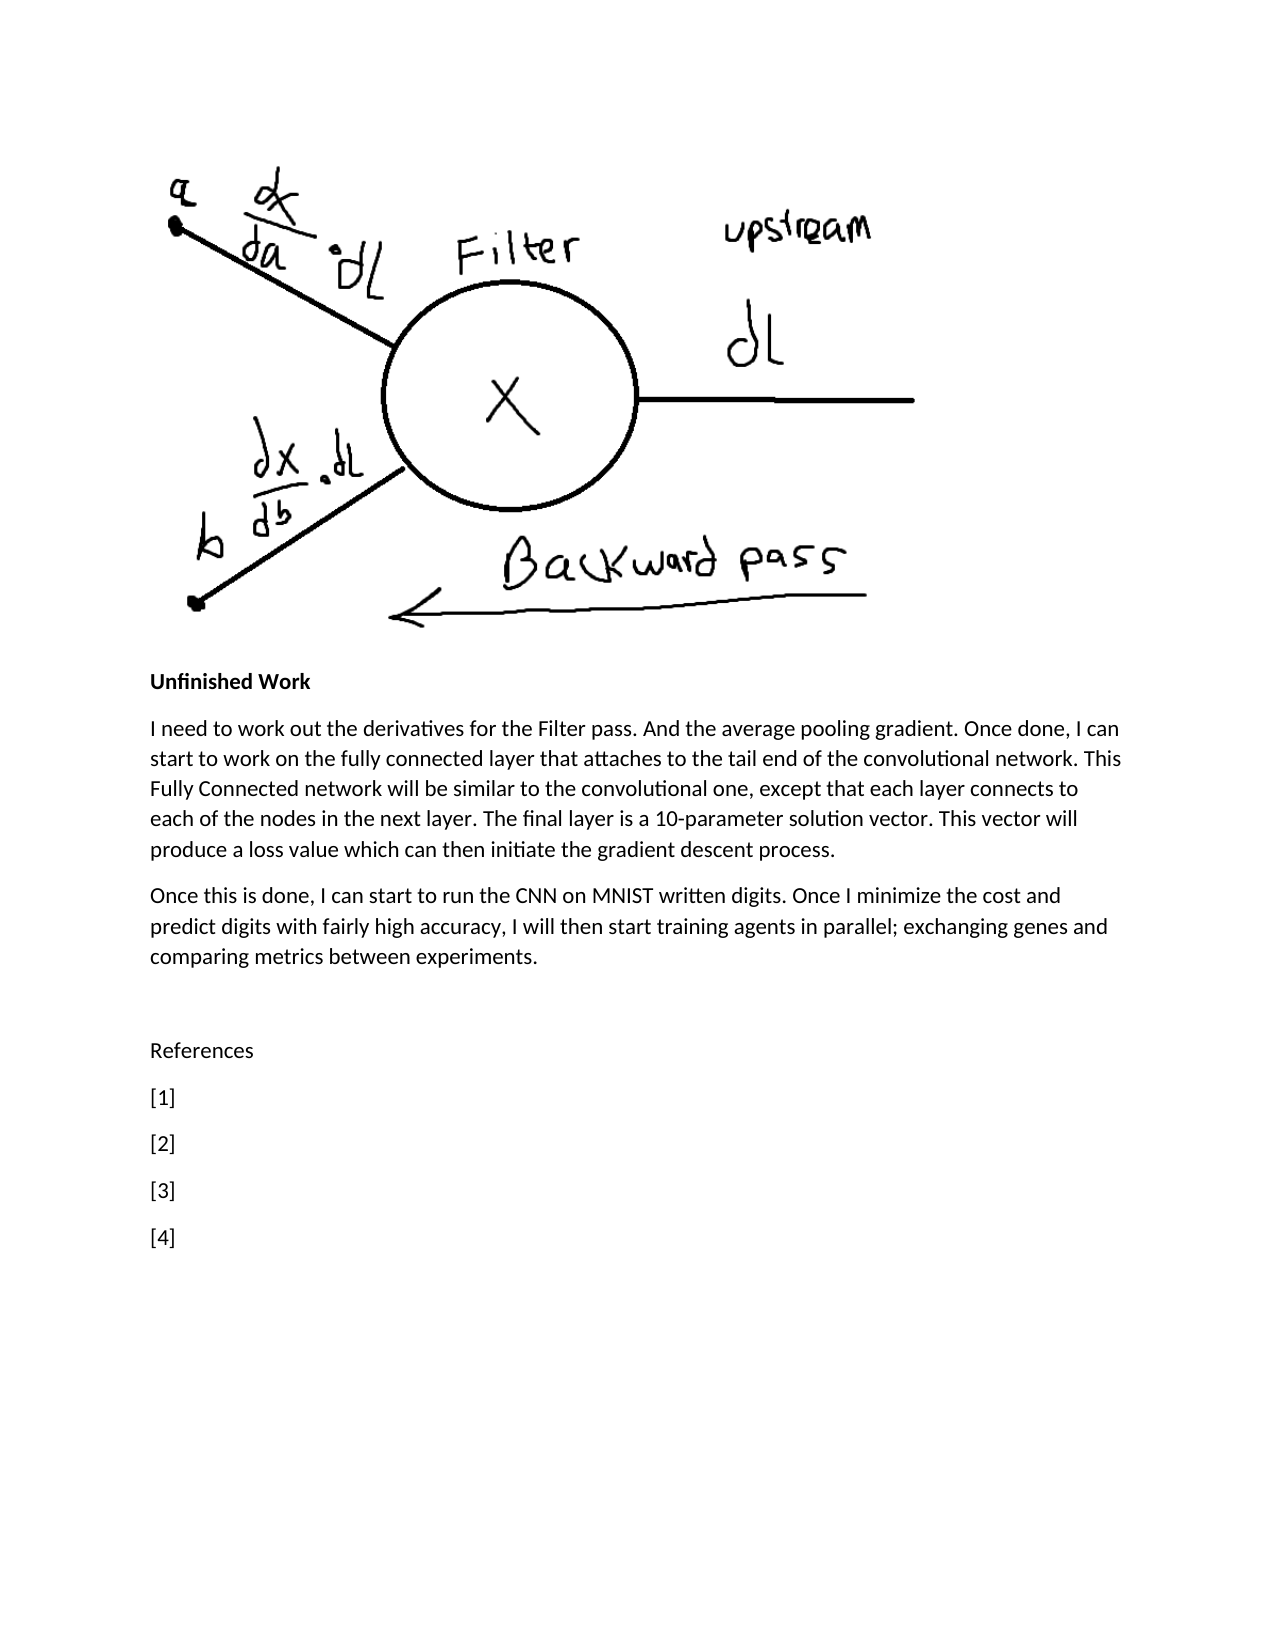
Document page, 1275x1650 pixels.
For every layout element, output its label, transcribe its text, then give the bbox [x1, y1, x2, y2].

picture [150, 150, 937, 649]
text [2] [150, 1129, 1125, 1158]
text Once this is done, I can start to run the CNN on MNIST written digits. Once I minimize the cost and predict digits with fairly high accuracy, I will then start training agents in parallel; exchanging genes and comparing metrics between experiments. [150, 882, 1125, 970]
text [4] [150, 1223, 1125, 1251]
text References [150, 1036, 1125, 1064]
text I need to work out the derivatives for the Filter pass. And the average pooling gradient. Once done, I can start to work on the fully connected layer that attaches to the tail end of the convolutional network. This Fully Connected network will be similar to the convolutional one, except that each layer connects to each of the nodes in the next layer. The final layer is a 10-parameter solution vector. This vector will produce a loss value which can then initiate the gradient descent process. [150, 714, 1125, 863]
text [1] [150, 1083, 1125, 1111]
text [3] [150, 1176, 1125, 1204]
text Unfinished Work [150, 667, 1125, 695]
